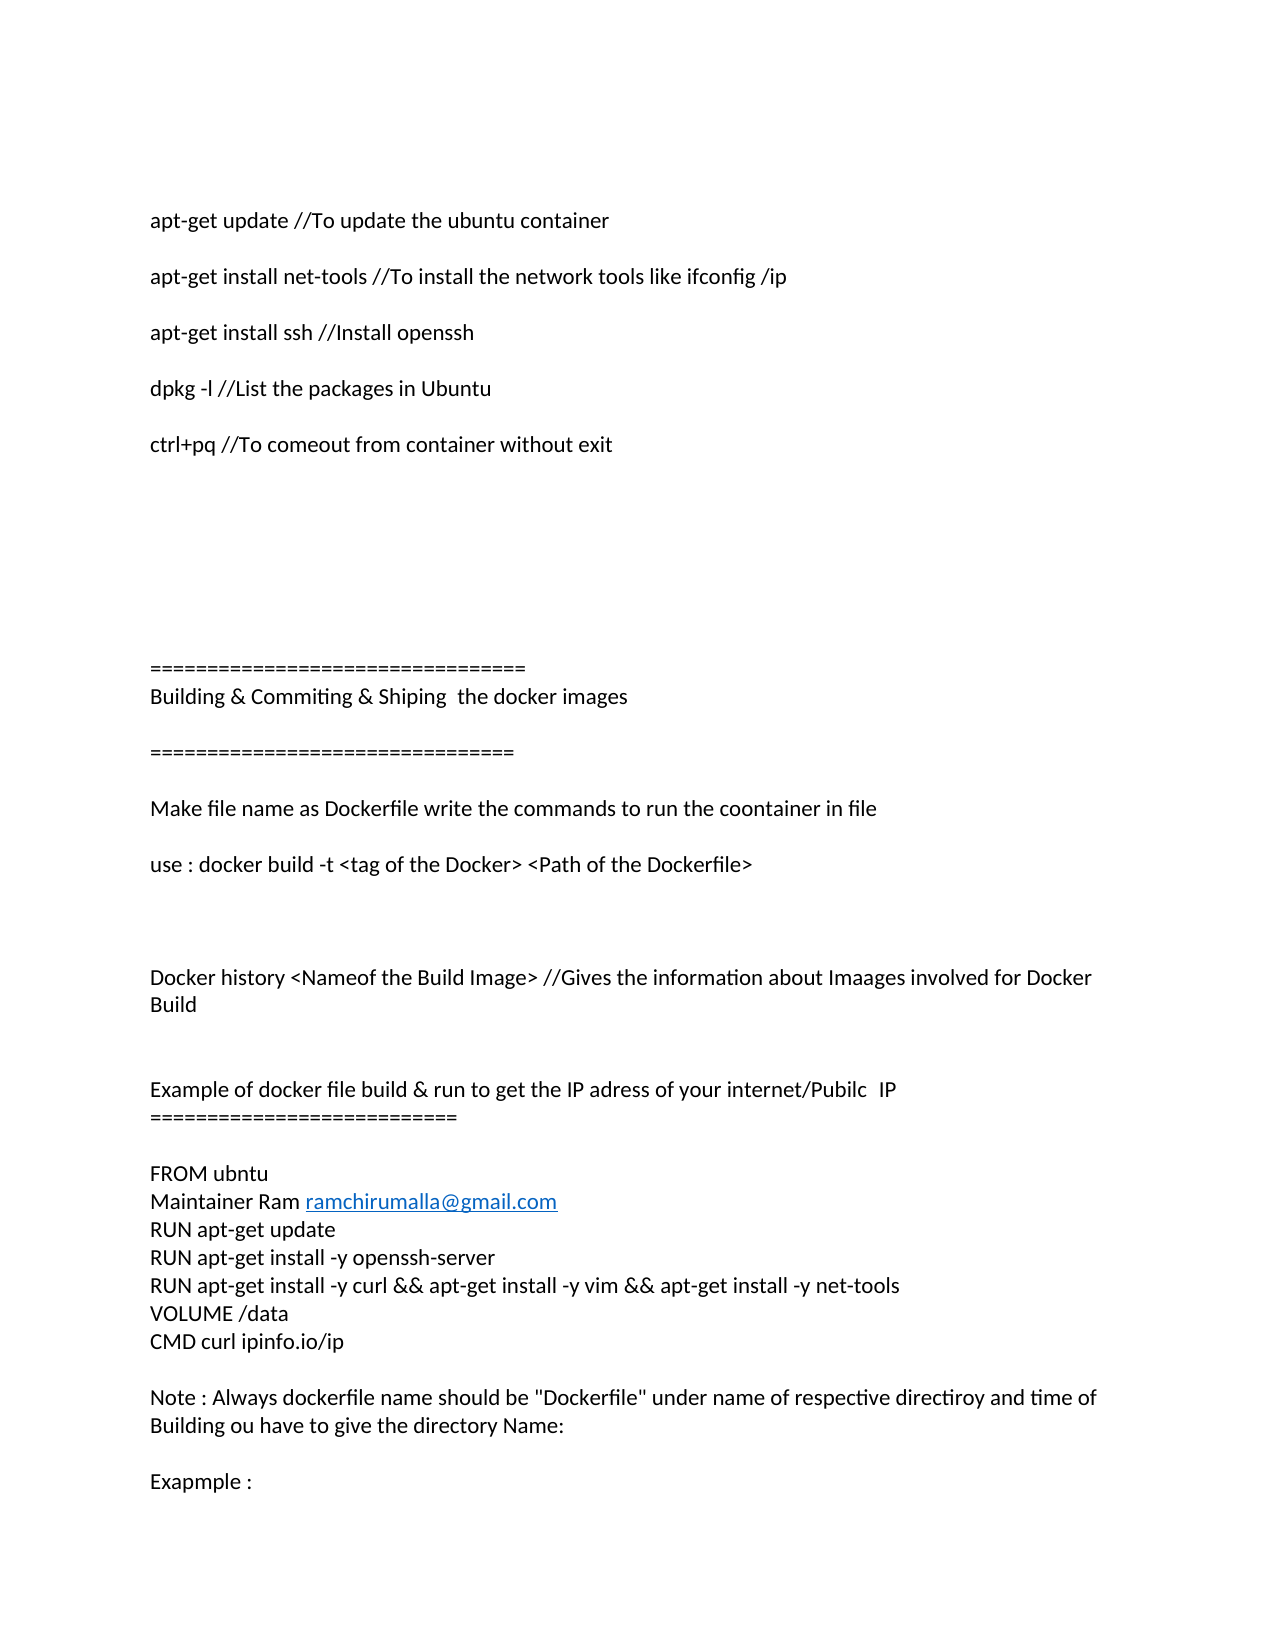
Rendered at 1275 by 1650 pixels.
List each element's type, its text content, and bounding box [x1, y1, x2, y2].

text CMD curl ipinfo.io/ip [150, 1327, 1125, 1355]
text use : docker build -t <tag of the Docker> <Path of the Dockerfile> [150, 851, 1125, 878]
text Maintainer Ram ramchirumalla@gmail.com [150, 1187, 1125, 1215]
text ctrl+pq //To comeout from container without exit [150, 430, 1125, 458]
text dpkg -l //List the packages in Ubuntu [150, 374, 1125, 402]
text RUN apt-get update [150, 1215, 1125, 1243]
text Docker history <Nameof the Build Image> //Gives the information about Imaages involved for Docker Build [150, 963, 1125, 1019]
text Exapmple : [150, 1467, 1125, 1495]
text ================================ [150, 738, 1125, 766]
text =========================== [150, 1103, 1125, 1131]
text apt-get install net-tools //To install the network tools like ifconfig /ip [150, 262, 1125, 290]
text apt-get install ssh //Install openssh [150, 318, 1125, 346]
text ================================= [150, 654, 1125, 682]
text RUN apt-get install -y openssh-server [150, 1243, 1125, 1271]
text VOLUME /data [150, 1299, 1125, 1327]
text Building & Commiting & Shiping the docker images [150, 682, 1125, 710]
text Note : Always dockerfile name should be "Dockerfile" under name of respective directiroy and time of Building ou have to give the directory Name: [150, 1383, 1125, 1439]
text apt-get update //To update the ubuntu container [150, 206, 1125, 234]
text RUN apt-get install -y curl && apt-get install -y vim && apt-get install -y net-tools [150, 1271, 1125, 1299]
text Example of docker file build & run to get the IP adress of your internet/Pubilc IP [150, 1075, 1125, 1103]
text FROM ubntu [150, 1159, 1125, 1187]
text Make file name as Dockerfile write the commands to run the coontainer in file [150, 794, 1125, 822]
